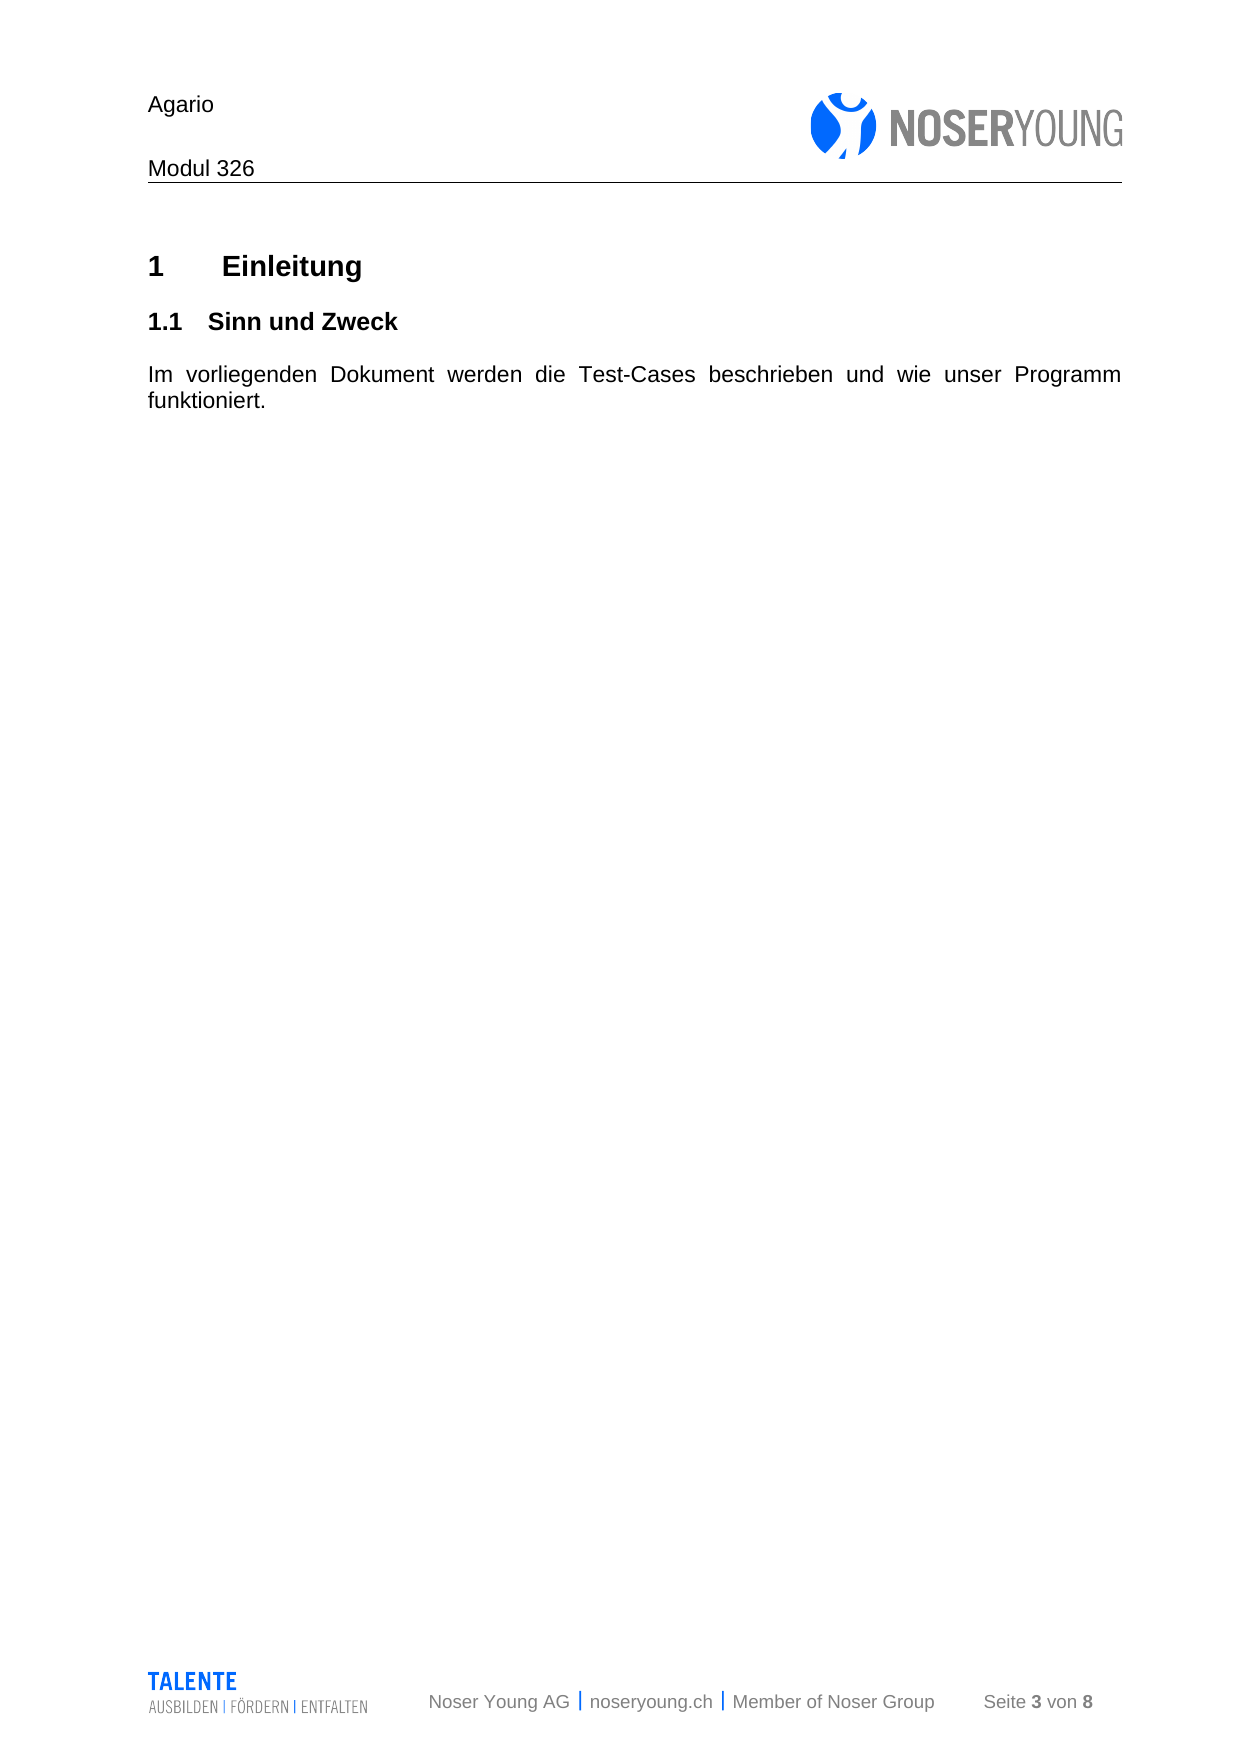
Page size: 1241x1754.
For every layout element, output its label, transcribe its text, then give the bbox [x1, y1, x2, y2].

subtitle Sinn und Zweck [148, 307, 1122, 336]
picture [810, 93, 1123, 159]
picture [147, 1668, 368, 1717]
text Im vorliegenden Dokument werden die Test-Cases beschrieben und wie unser Programm funktioniert. [148, 361, 1122, 414]
subtitle Einleitung [148, 249, 1122, 282]
